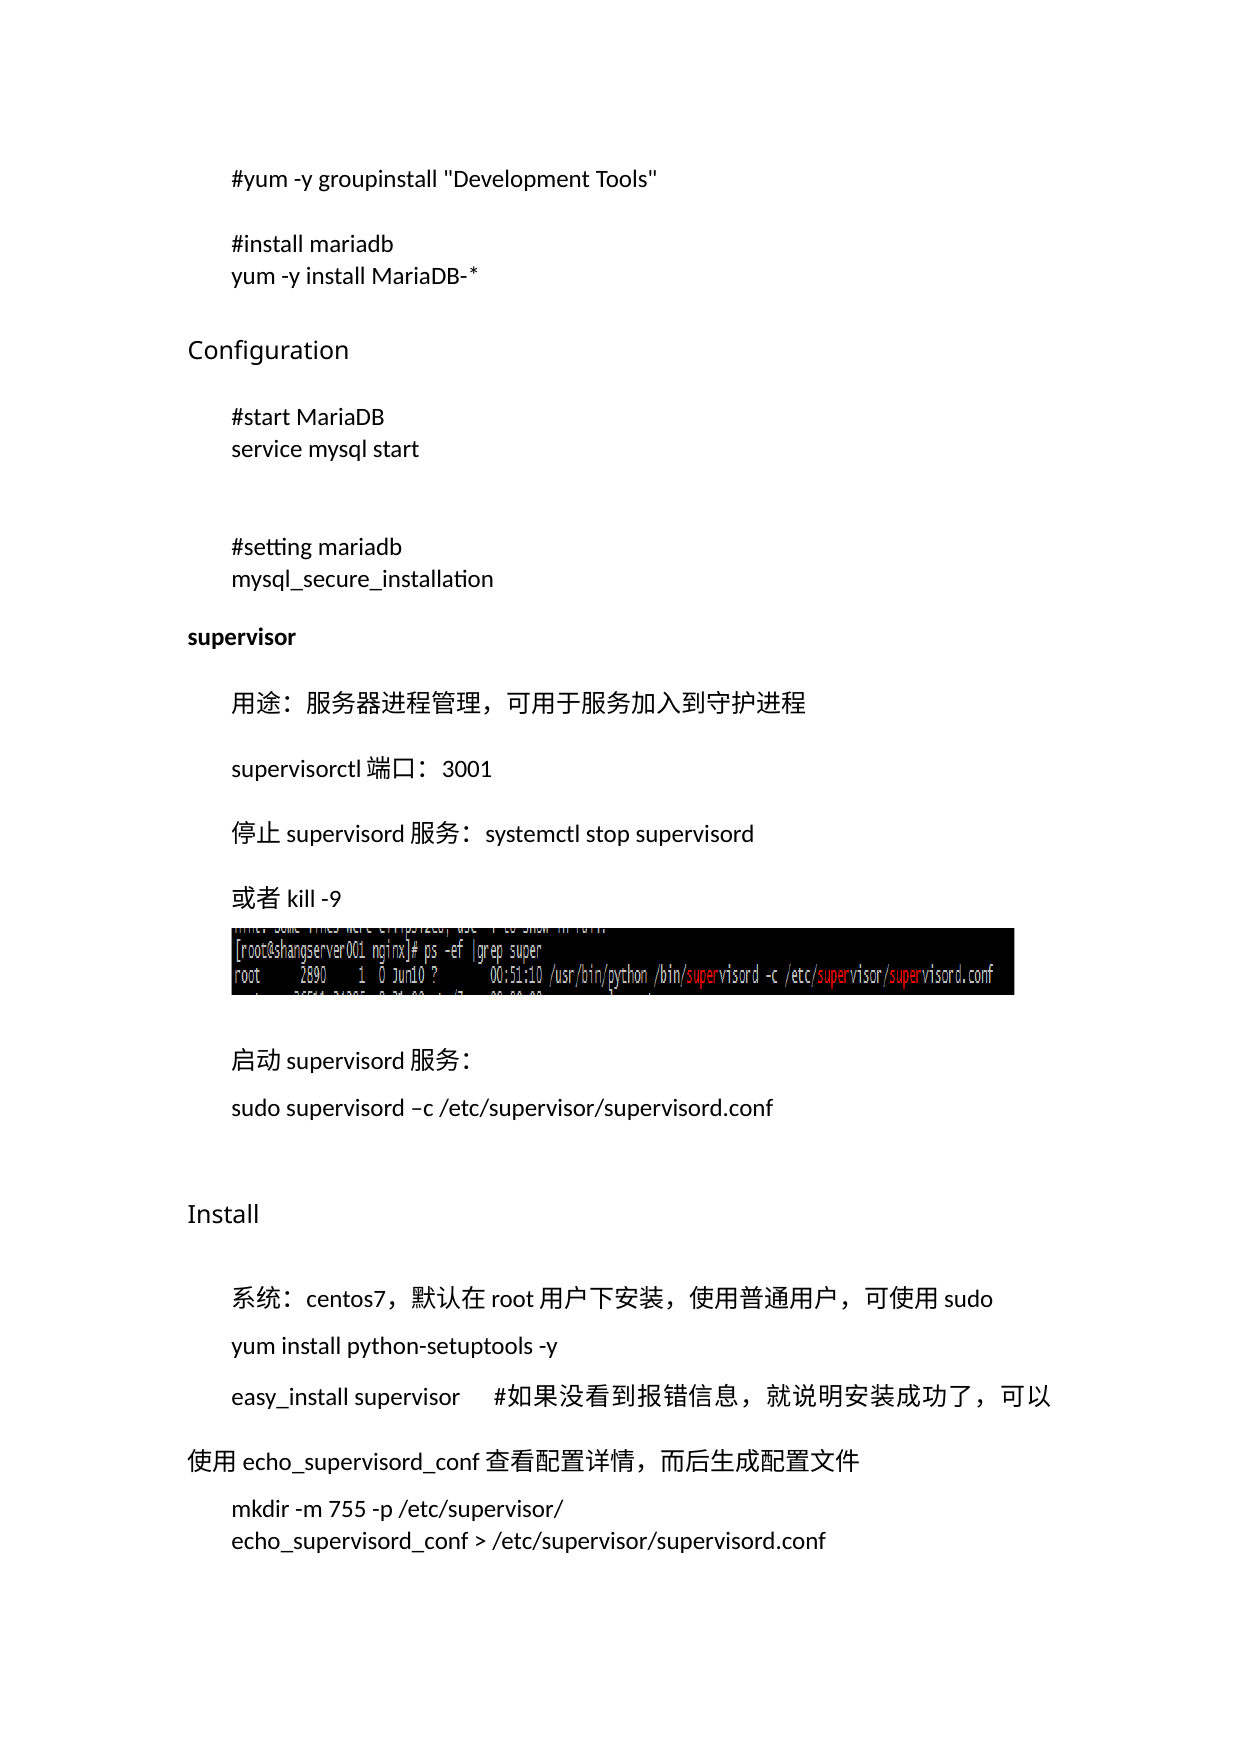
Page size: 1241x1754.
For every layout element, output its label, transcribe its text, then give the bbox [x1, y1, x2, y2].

subtitle Install [187, 1181, 1053, 1246]
subtitle supervisor [187, 620, 1053, 652]
text mysql_secure_installation [187, 562, 1053, 595]
picture [231, 928, 1015, 995]
text sudo supervisord –c /etc/supervisor/supervisord.conf [187, 1091, 1053, 1124]
text service mysql start [187, 432, 1053, 465]
text yum install python-setuptools -y [187, 1329, 1053, 1362]
text 系统：centos7，默认在root用户下安装，使用普通用户，可使用sudo [187, 1264, 1053, 1329]
text echo_supervisord_conf > /etc/supervisor/supervisord.conf [187, 1524, 1053, 1557]
text #setting mariadb [187, 530, 1053, 562]
text easy_install supervisor #如果没看到报错信息，就说明安装成功了，可以使用echo_supervisord_conf查看配置详情，而后生成配置文件 [187, 1362, 1053, 1492]
text 停止supervisord服务：systemctl stop supervisord [187, 799, 1053, 864]
text #yum -y groupinstall "Development Tools" [187, 162, 1053, 194]
text 启动supervisord服务： [187, 1026, 1053, 1091]
text 或者 kill -9 [187, 864, 1053, 929]
text supervisorctl端口：3001 [187, 734, 1053, 799]
text #install mariadb [187, 227, 1053, 259]
text 用途：服务器进程管理，可用于服务加入到守护进程 [187, 669, 1053, 734]
text #start MariaDB [187, 400, 1053, 432]
text mkdir -m 755 -p /etc/supervisor/ [187, 1492, 1053, 1524]
subtitle Configuration [187, 317, 1053, 382]
text yum -y install MariaDB-* [187, 259, 1053, 292]
